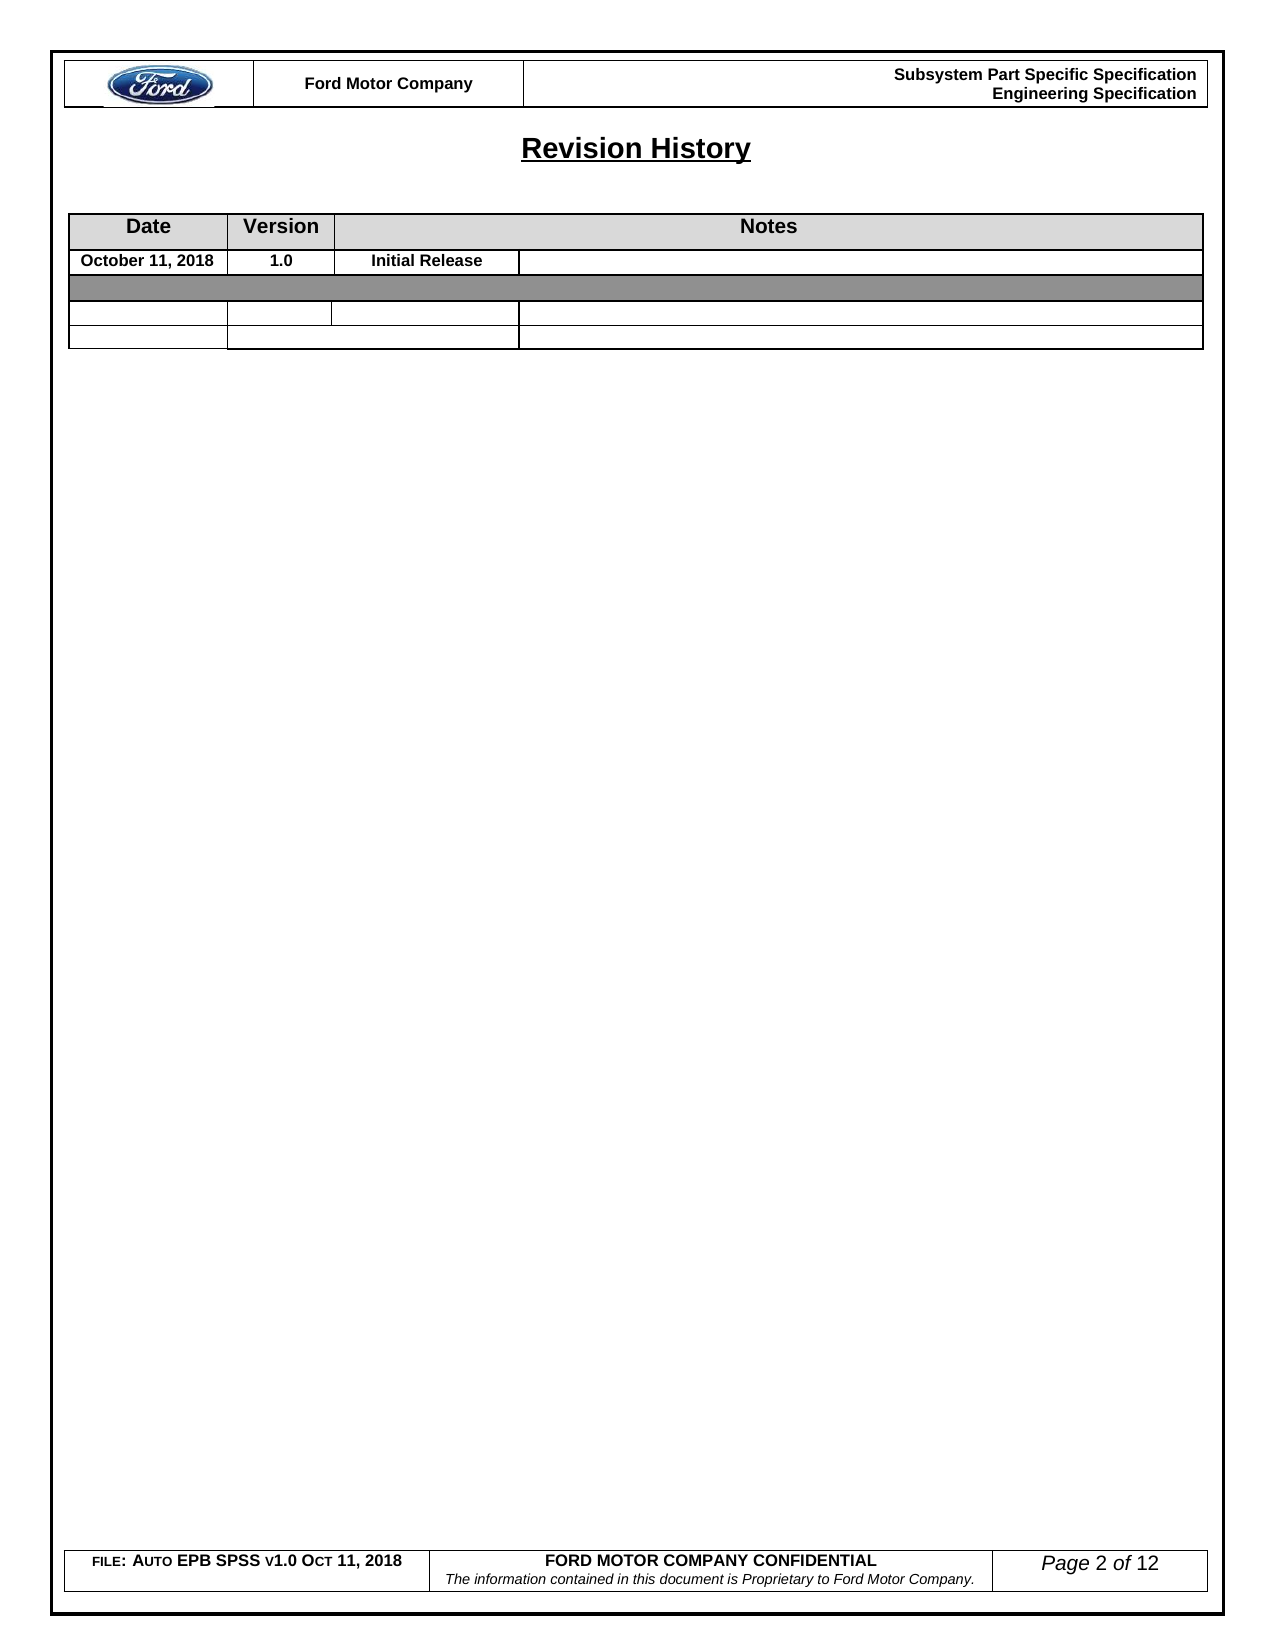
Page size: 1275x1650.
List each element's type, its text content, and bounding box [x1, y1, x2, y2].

table_cell 1.0 [228, 251, 334, 274]
table_cell [70, 326, 227, 348]
table_cell [332, 302, 518, 324]
table_cell [70, 302, 227, 324]
table_header Notes [335, 215, 1202, 249]
table_cell [228, 276, 332, 300]
table_cell [520, 326, 1202, 348]
table_cell [70, 276, 228, 300]
table_cell [228, 326, 518, 348]
picture [103, 61, 215, 107]
table_cell [228, 302, 331, 324]
text Revision History [57, 131, 1215, 165]
table_cell Initial Release [335, 251, 518, 274]
table_header Version [228, 215, 334, 249]
table_cell [519, 276, 1202, 300]
table_cell [332, 276, 519, 300]
table_cell October 11, 2018 [70, 251, 227, 274]
table_cell [520, 302, 1202, 324]
table_cell [520, 251, 1202, 274]
table_header Date [70, 215, 227, 249]
